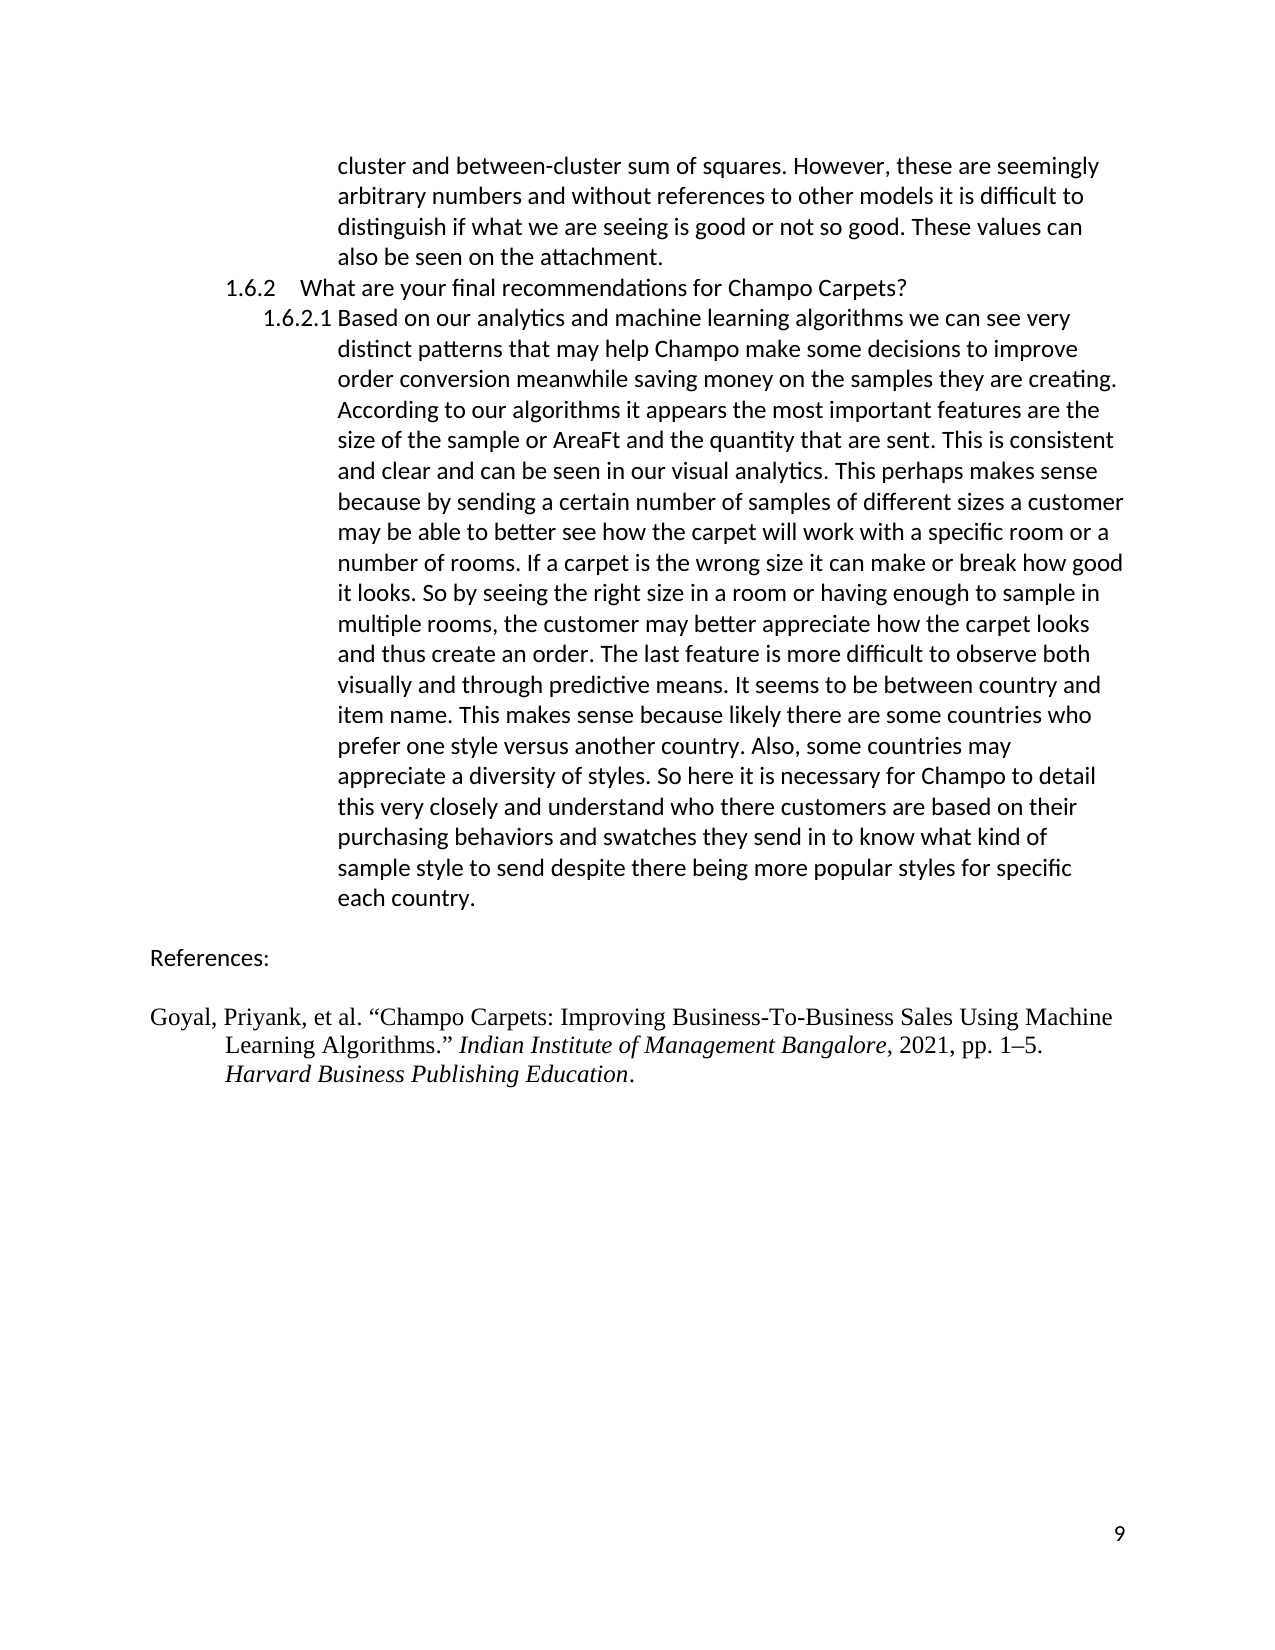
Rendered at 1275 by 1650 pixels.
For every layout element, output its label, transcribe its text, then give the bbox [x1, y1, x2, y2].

list What are your final recommendations for Champo Carpets? [225, 272, 1125, 303]
text Goyal, Priyank, et al. “Champo Carpets: Improving Business-To-Business Sales Using Machine Learning Algorithms.” Indian Institute of Management Bangalore, 2021, pp. 1–5. Harvard Business Publishing Education. [150, 1002, 1125, 1088]
list Based on our analytics and machine learning algorithms we can see very distinct patterns that may help Champo make some decisions to improve order conversion meanwhile saving money on the samples they are creating. According to our algorithms it appears the most important features are the size of the sample or AreaFt and the quantity that are sent. This is consistent and clear and can be seen in our visual analytics. This perhaps makes sense because by sending a certain number of samples of different sizes a customer may be able to better see how the carpet will work with a specific room or a number of rooms. If a carpet is the wrong size it can make or break how good it looks. So by seeing the right size in a room or having enough to sample in multiple rooms, the customer may better appreciate how the carpet looks and thus create an order. The last feature is more difficult to observe both visually and through predictive means. It seems to be between country and item name. This makes sense because likely there are some countries who prefer one style versus another country. Also, some countries may appreciate a diversity of styles. So here it is necessary for Champo to detail this very closely and understand who there customers are based on their purchasing behaviors and swatches they send in to know what kind of sample style to send despite there being more popular styles for specific each country. [262, 303, 1125, 913]
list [262, 150, 1125, 272]
text References: [150, 942, 1125, 973]
